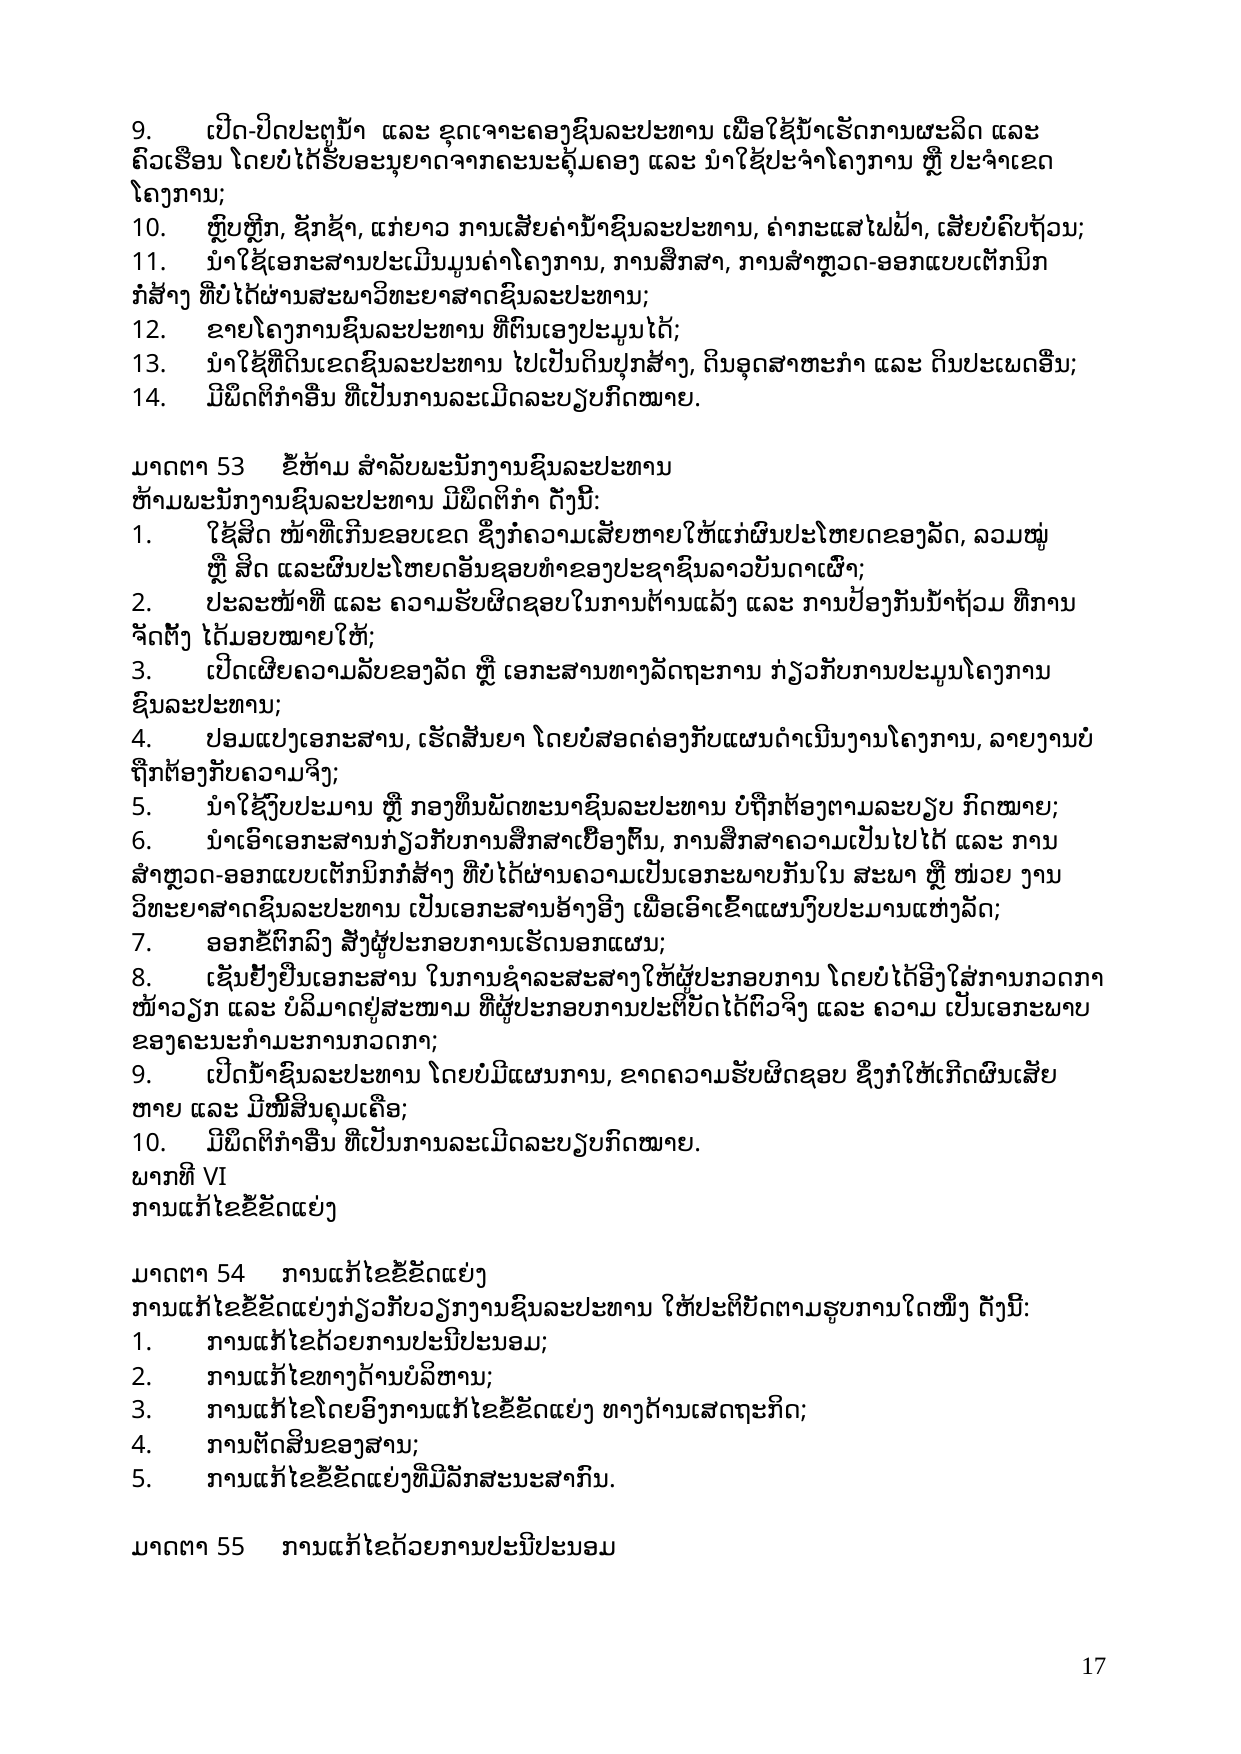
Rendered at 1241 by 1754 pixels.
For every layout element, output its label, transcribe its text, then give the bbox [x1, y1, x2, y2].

text ມາດຕາ 54 ການແກ້ໄຂຂໍ້ຂັດແຍ່ງ [131, 1256, 1106, 1290]
text 10. ຫຼົບຫຼີກ, ຊັກຊ້າ, ແກ່ຍາວ ການເສັຍຄ່ານ້ຳຊົນລະປະທານ, ຄ່າກະແສໄຟຟ້າ, ເສັຍບໍ່ຄົບຖ້ວນ; [131, 210, 1106, 244]
text 13. ນຳໃຊ້ທີ່ດິນເຂດຊົນລະປະທານ ໄປເປັນດິນປຸກສ້າງ, ດິນອຸດສາຫະກຳ ແລະ ດິນປະເພດອື່ນ; [131, 346, 1106, 380]
text 4. ການຕັດສິນຂອງສານ; [131, 1426, 1106, 1460]
text 9. ເປີດ-ປິດປະຕູນ້ຳ ແລະ ຂຸດເຈາະຄອງຊົນລະປະທານ ເພື່ອໃຊ້ນ້ຳເຮັດການຜະລິດ ແລະ ຄົວເຮືອນ ໂດຍບໍ່ໄດ້ຮັບອະນຸຍາດຈາກຄະນະຄຸ້ມຄອງ ແລະ ນຳໃຊ້ປະຈຳໂຄງການ ຫຼື ປະຈຳເຂດໂຄງການ; [131, 112, 1106, 210]
text 2. ການແກ້ໄຂທາງດ້ານບໍລິຫານ; [131, 1358, 1106, 1392]
text 14. ມີພຶດຕິກຳອື່ນ ທີ່ເປັນການລະເມີດລະບຽບກົດໝາຍ. [131, 380, 1106, 414]
text 1. ໃຊ້ສິດ ໜ້າທີ່ເກີນຂອບເຂດ ຊຶ່ງກໍ່ຄວາມເສັຍຫາຍໃຫ້ແກ່ຜົນປະໂຫຍດຂອງລັດ, ລວມໝູ່ ຫຼື ສິດ ແລະຜົນປະໂຫຍດອັນຊອບທຳຂອງປະຊາຊົນລາວບັນດາເຜົ່າ; [131, 516, 1106, 584]
text ການແກ້ໄຂຂໍ້ຂັດແຍ່ງ [131, 1193, 1106, 1222]
text 10. ມີພຶດຕິກຳອື່ນ ທີ່ເປັນການລະເມີດລະບຽບກົດໝາຍ. [131, 1124, 1106, 1159]
text 5. ນຳໃຊ້ງົບປະມານ ຫຼື ກອງທຶນພັດທະນາຊົນລະປະທານ ບໍ່ຖືກຕ້ອງຕາມລະບຽບ ກົດໝາຍ; [131, 789, 1106, 823]
text 4. ປອມແປງເອກະສານ, ເຮັດສັນຍາ ໂດຍບໍ່ສອດຄ່ອງກັບແຜນດຳເນີນງານໂຄງການ, ລາຍງານບໍ່ຖືກຕ້ອງກັບຄວາມຈິງ; [131, 721, 1106, 789]
text 12. ຂາຍໂຄງການຊົນລະປະທານ ທີ່ຕົນເອງປະມູນໄດ້; [131, 312, 1106, 346]
text 2. ປະລະໜ້າທີ່ ແລະ ຄວາມຮັບຜິດຊອບໃນການຕ້ານແລ້ງ ແລະ ການປ້ອງກັນນ້ຳຖ້ວມ ທີ່ການຈັດຕັ້ງ ໄດ້ມອບໝາຍໃຫ້; [131, 584, 1106, 653]
text 11. ນຳໃຊ້ເອກະສານປະເມີນມູນຄ່າໂຄງການ, ການສຶກສາ, ການສຳຫຼວດ-ອອກແບບເຕັກນິກ ກໍ່ສ້າງ ທີ່ບໍ່ໄດ້ຜ່ານສະພາວິທະຍາສາດຊົນລະປະທານ; [131, 244, 1106, 312]
text 6. ນຳເອົາເອກະສານກ່ຽວກັບການສຶກສາເບື້ອງຕົ້ນ, ການສຶກສາຄວາມເປັນໄປໄດ້ ແລະ ການສຳຫຼວດ-ອອກແບບເຕັກນິກກໍ່ສ້າງ ທີ່ບໍ່ໄດ້ຜ່ານຄວາມເປັນເອກະພາບກັນໃນ ສະພາ ຫຼື ໜ່ວຍ ງານວິທະຍາສາດຊົນລະປະທານ ເປັນເອກະສານອ້າງອີງ ເພື່ອເອົາເຂົ້າແຜນງົບປະມານແຫ່ງລັດ; [131, 823, 1106, 925]
text 3. ເປີດເຜີຍຄວາມລັບຂອງລັດ ຫຼື ເອກະສານທາງລັດຖະການ ກ່ຽວກັບການປະມູນໂຄງການຊົນລະປະທານ; [131, 653, 1106, 721]
text ພາກທີ VI [131, 1159, 1106, 1193]
text ມາດຕາ 55 ການແກ້ໄຂດ້ວຍການປະນີປະນອມ [131, 1528, 1106, 1562]
text 1. ການແກ້ໄຂດ້ວຍການປະນີປະນອມ; [131, 1324, 1106, 1358]
text 9. ເປີດນ້ຳຊົນລະປະທານ ໂດຍບໍ່ມີແຜນການ, ຂາດຄວາມຮັບຜິດຊອບ ຊຶ່ງກໍ່ໃຫ້ເກີດຜົນເສັຍຫາຍ ແລະ ມີໜີ້ສິນຄຸມເຄືອ; [131, 1056, 1106, 1124]
text 8. ເຊັນຢັ້ງຢືນເອກະສານ ໃນການຊຳລະສະສາງໃຫ້ຜູ້ປະກອບການ ໂດຍບໍ່ໄດ້ອີງໃສ່ການກວດກາໜ້າວຽກ ແລະ ບໍລິມາດຢູ່ສະໜາມ ທີ່ຜູ້ປະກອບການປະຕິບັດໄດ້ຕົວຈິງ ແລະ ຄວາມ ເປັນເອກະພາບ ຂອງຄະນະກຳມະການກວດກາ; [131, 959, 1106, 1056]
text ຫ້າມພະນັກງານຊົນລະປະທານ ມີພຶດຕິກຳ ດັ່ງນີ້: [131, 482, 1106, 516]
text ມາດຕາ 53 ຂໍ້ຫ້າມ ສຳລັບພະນັກງານຊົນລະປະທານ [131, 448, 1106, 482]
text ການແກ້ໄຂຂໍ້ຂັດແຍ່ງກ່ຽວກັບວຽກງານຊົນລະປະທານ ໃຫ້ປະຕິບັດຕາມຮູບການໃດໜຶ່ງ ດັ່ງນີ້: [131, 1290, 1106, 1324]
text 5. ການແກ້ໄຂຂໍ້ຂັດແຍ່ງທີ່ມີລັກສະນະສາກົນ. [131, 1460, 1106, 1494]
text 7. ອອກຂໍ້ຕົກລົງ ສັ່ງຜູ້ປະກອບການເຮັດນອກແຜນ; [131, 925, 1106, 959]
text 3. ການແກ້ໄຂໂດຍອົງການແກ້ໄຂຂໍ້ຂັດແຍ່ງ ທາງດ້ານເສດຖະກິດ; [131, 1392, 1106, 1426]
